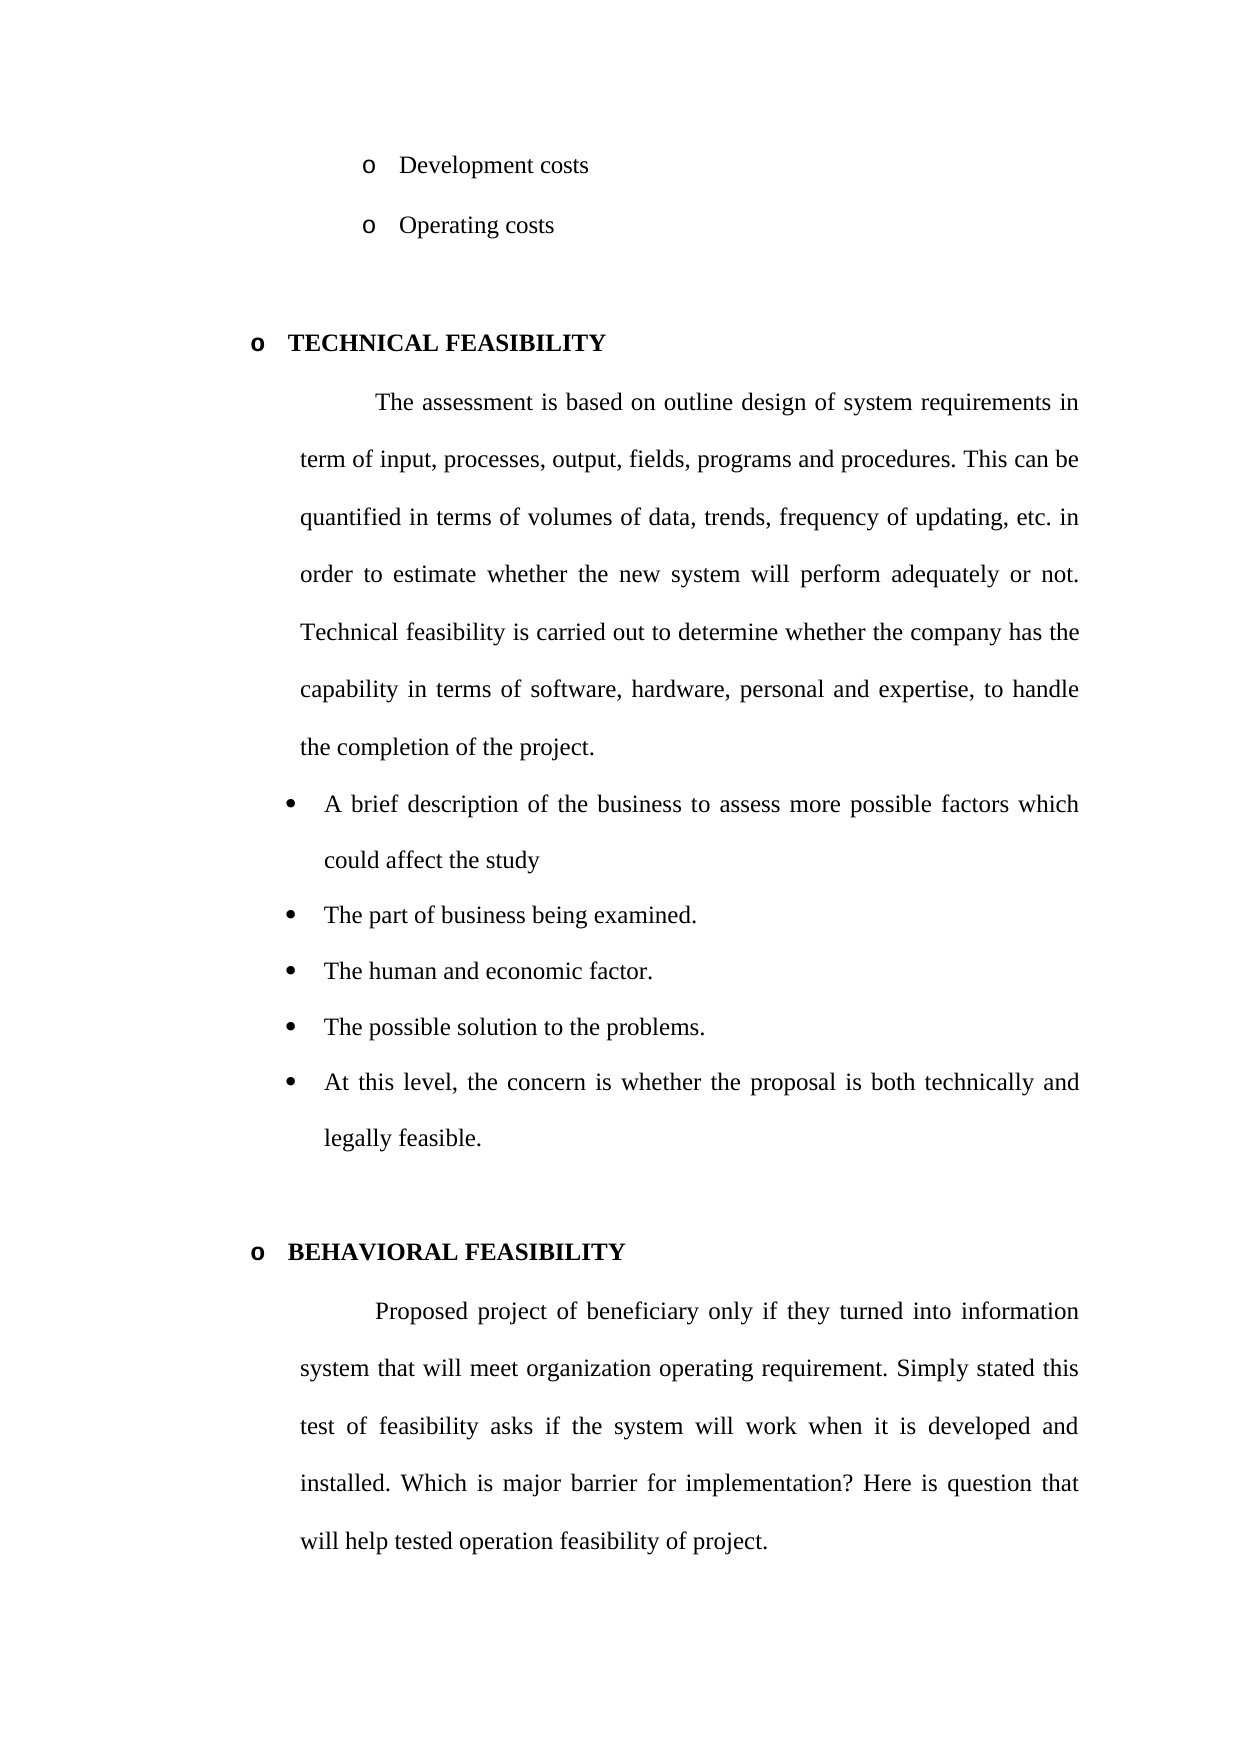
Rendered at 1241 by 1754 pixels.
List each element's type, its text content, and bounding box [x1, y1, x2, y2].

list The human and economic factor. [286, 956, 1080, 985]
list Operating costs [361, 210, 1080, 241]
list Development costs [361, 150, 1080, 181]
text Proposed project of beneficiary only if they turned into information system that will meet organization operating requirement. Simply stated this test of feasibility asks if the system will work when it is developed and installed. Which is major barrier for implementation? Here is question that will help tested operation feasibility of project. [300, 1296, 1080, 1554]
list At this level, the concern is whether the proposal is both technically and legally feasible. [286, 1067, 1080, 1151]
list A brief description of the business to assess more possible factors which could affect the study [286, 789, 1080, 873]
list The part of business being examined. [286, 900, 1080, 929]
list BEHAVIORAL FEASIBILITY [250, 1234, 1080, 1267]
list The possible solution to the problems. [286, 1012, 1080, 1040]
list TECHNICAL FEASIBILITY [250, 324, 1080, 358]
text The assessment is based on outline design of system requirements in term of input, processes, output, fields, programs and procedures. This can be quantified in terms of volumes of data, trends, frequency of updating, etc. in order to estimate whether the new system will perform adequately or not. Technical feasibility is carried out to determine whether the company has the capability in terms of software, hardware, personal and expertise, to handle the completion of the project. [300, 387, 1080, 760]
